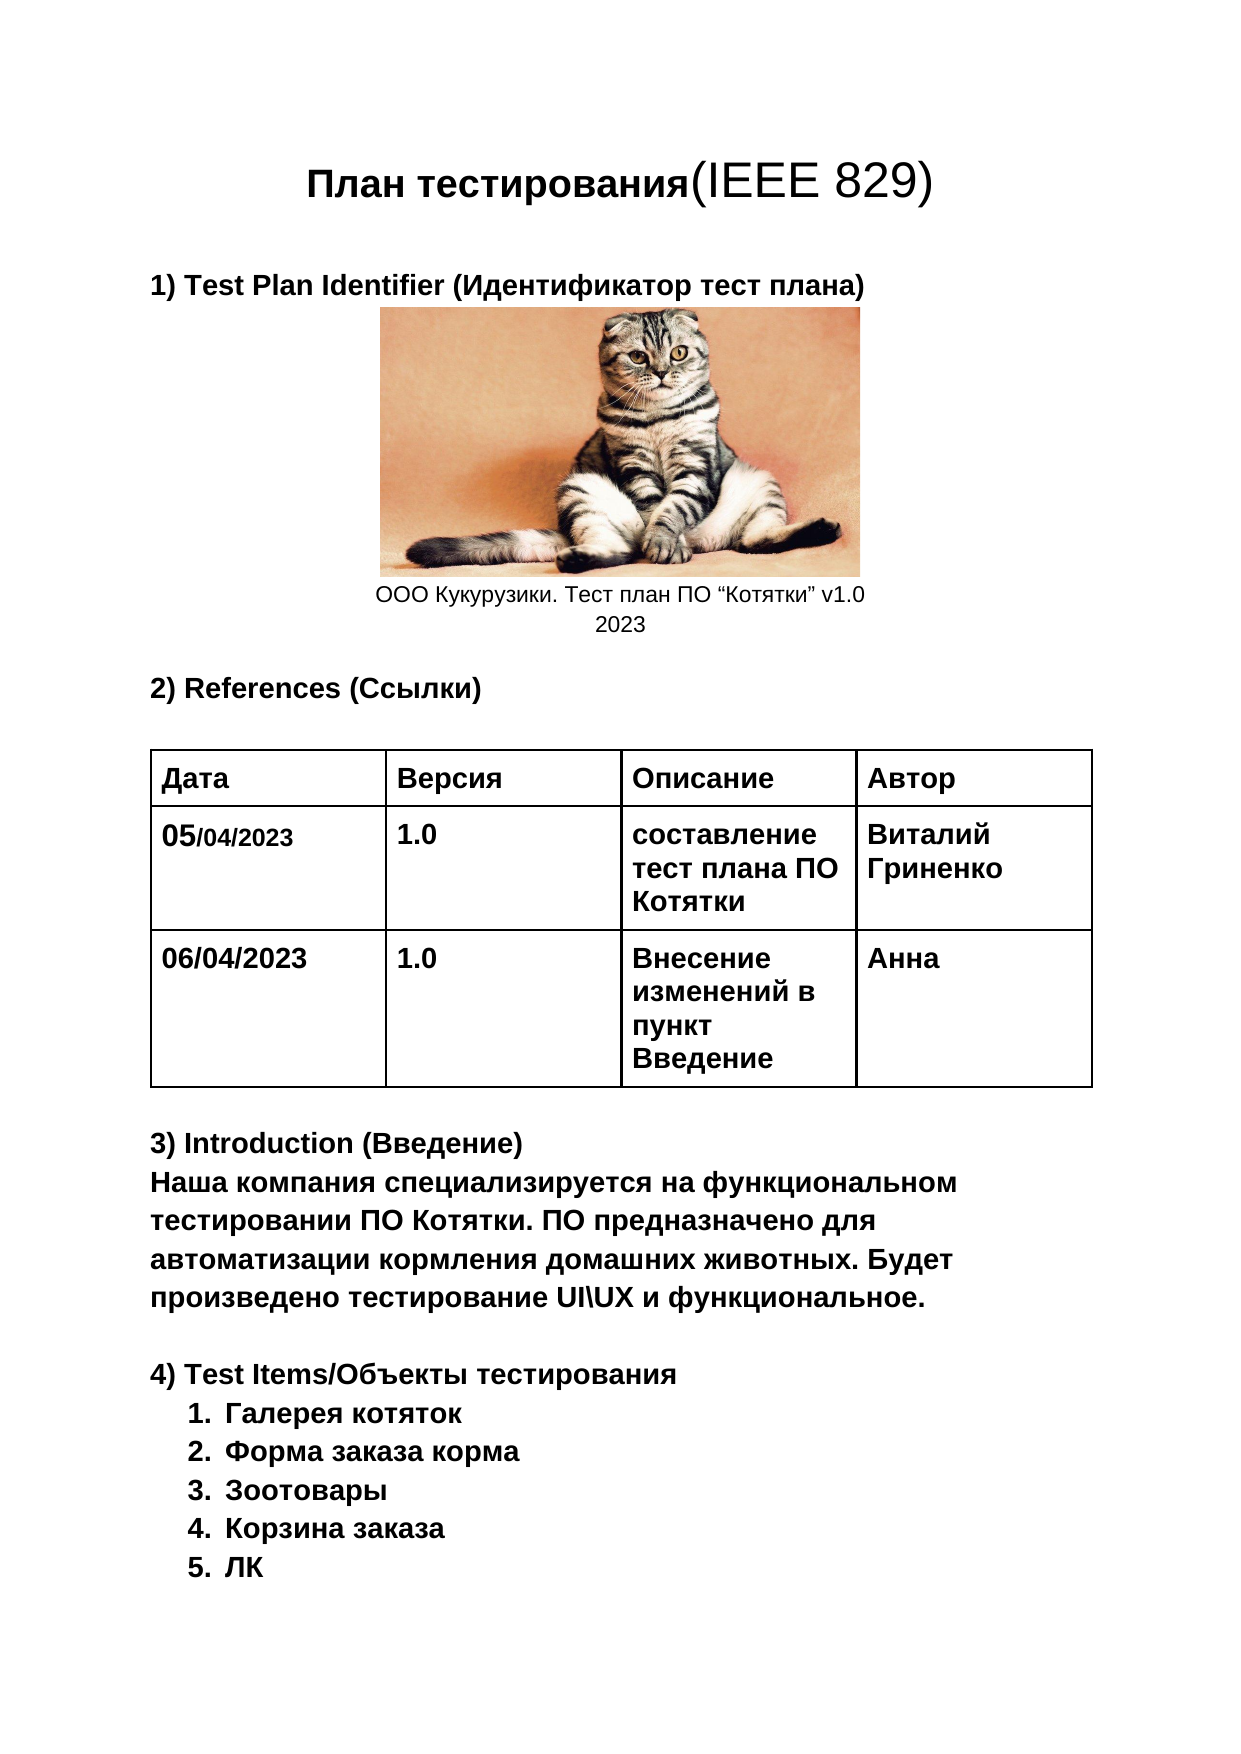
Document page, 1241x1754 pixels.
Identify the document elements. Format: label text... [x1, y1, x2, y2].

text 2) References (Ссылки) [150, 671, 1090, 705]
table_cell составление тест плана ПО Котятки [623, 807, 855, 928]
table_cell 06/04/2023 [152, 931, 385, 1086]
table_cell 1.0 [387, 931, 620, 1086]
table_cell Виталий Гриненко [858, 807, 1091, 928]
table_cell 1.0 [387, 807, 620, 928]
list Зоотовары [187, 1473, 1090, 1507]
text 3) Introduction (Введение) [150, 1126, 1090, 1160]
table_cell 05/04/2023 [152, 807, 385, 928]
picture [380, 307, 861, 577]
list ЛК [187, 1550, 1090, 1584]
list Форма заказа корма [187, 1434, 1090, 1468]
table_header Версия [387, 751, 620, 805]
table_cell Анна [858, 931, 1091, 1086]
list Корзина заказа [187, 1512, 1090, 1545]
table_header Описание [623, 751, 855, 805]
text 2023 [150, 611, 1090, 637]
text 1) Test Plan Identifier (Идентификатор тест плана) [150, 268, 1090, 302]
text ООО Кукурузики. Тест план ПО “Котятки” v1.0 [150, 581, 1090, 607]
table_header Дата [152, 751, 385, 805]
text План тестирования(IEEE 829) [150, 150, 1090, 207]
table_cell Внесение изменений в пункт Введение [623, 931, 855, 1086]
text 4) Test Items/Объекты тестирования [150, 1357, 1090, 1391]
text Наша компания специализируется на функциональном тестировании ПО Котятки. ПО предназначено для автоматизации кормления домашних животных. Будет произведено тестирование UI\UX и функциональное. [150, 1165, 1090, 1314]
list Галерея котяток [187, 1396, 1090, 1429]
table_header Автор [858, 751, 1091, 805]
